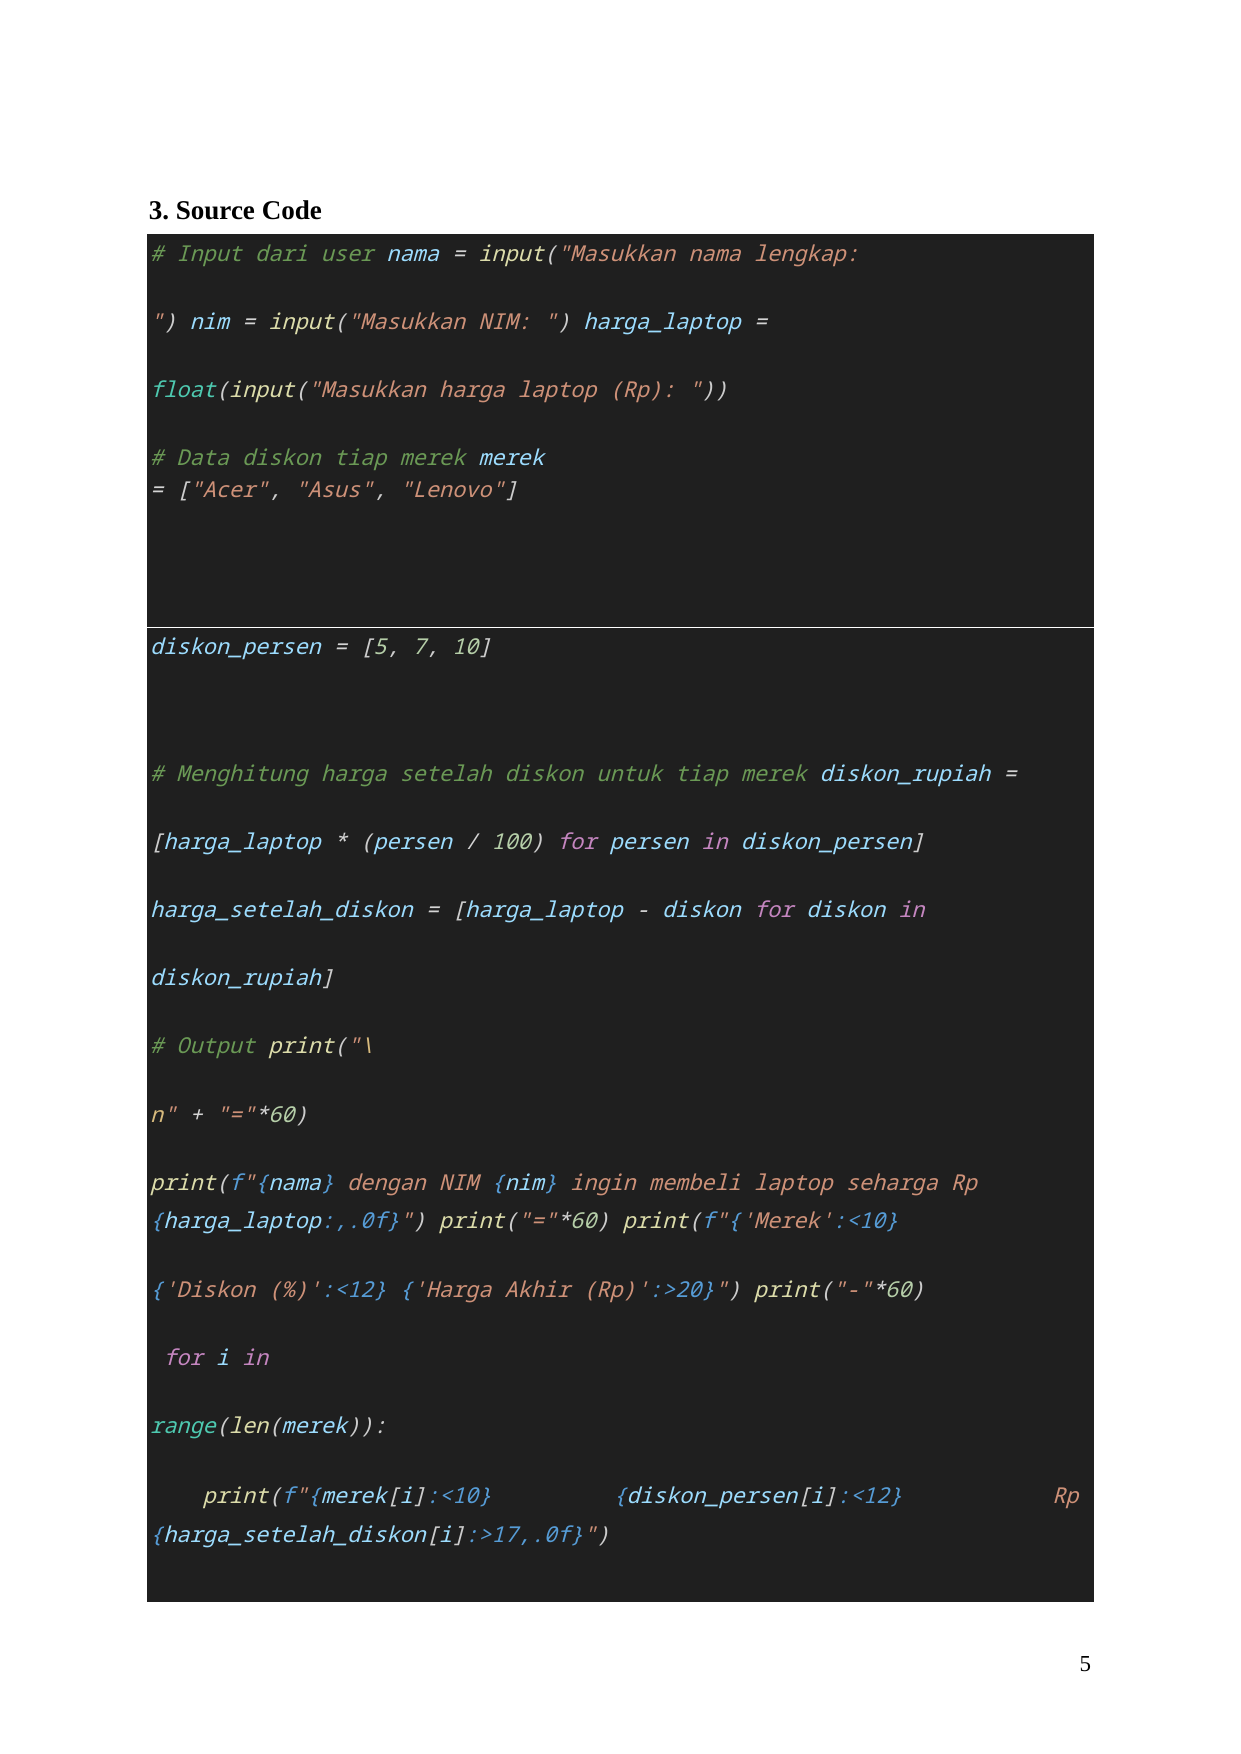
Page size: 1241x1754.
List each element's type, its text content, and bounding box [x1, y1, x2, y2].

subtitle 3. Source Code [148, 194, 1097, 225]
table_header # Input dari user nama = input("Masukkan nama lengkap: ") nim = input("Masukkan NIM: ") harga_laptop = float(input("Masukkan harga laptop (Rp): ")) # Data diskon tiap merek merek = ["Acer", "Asus", "Lenovo"] [147, 234, 1094, 627]
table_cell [147, 628, 1094, 1602]
